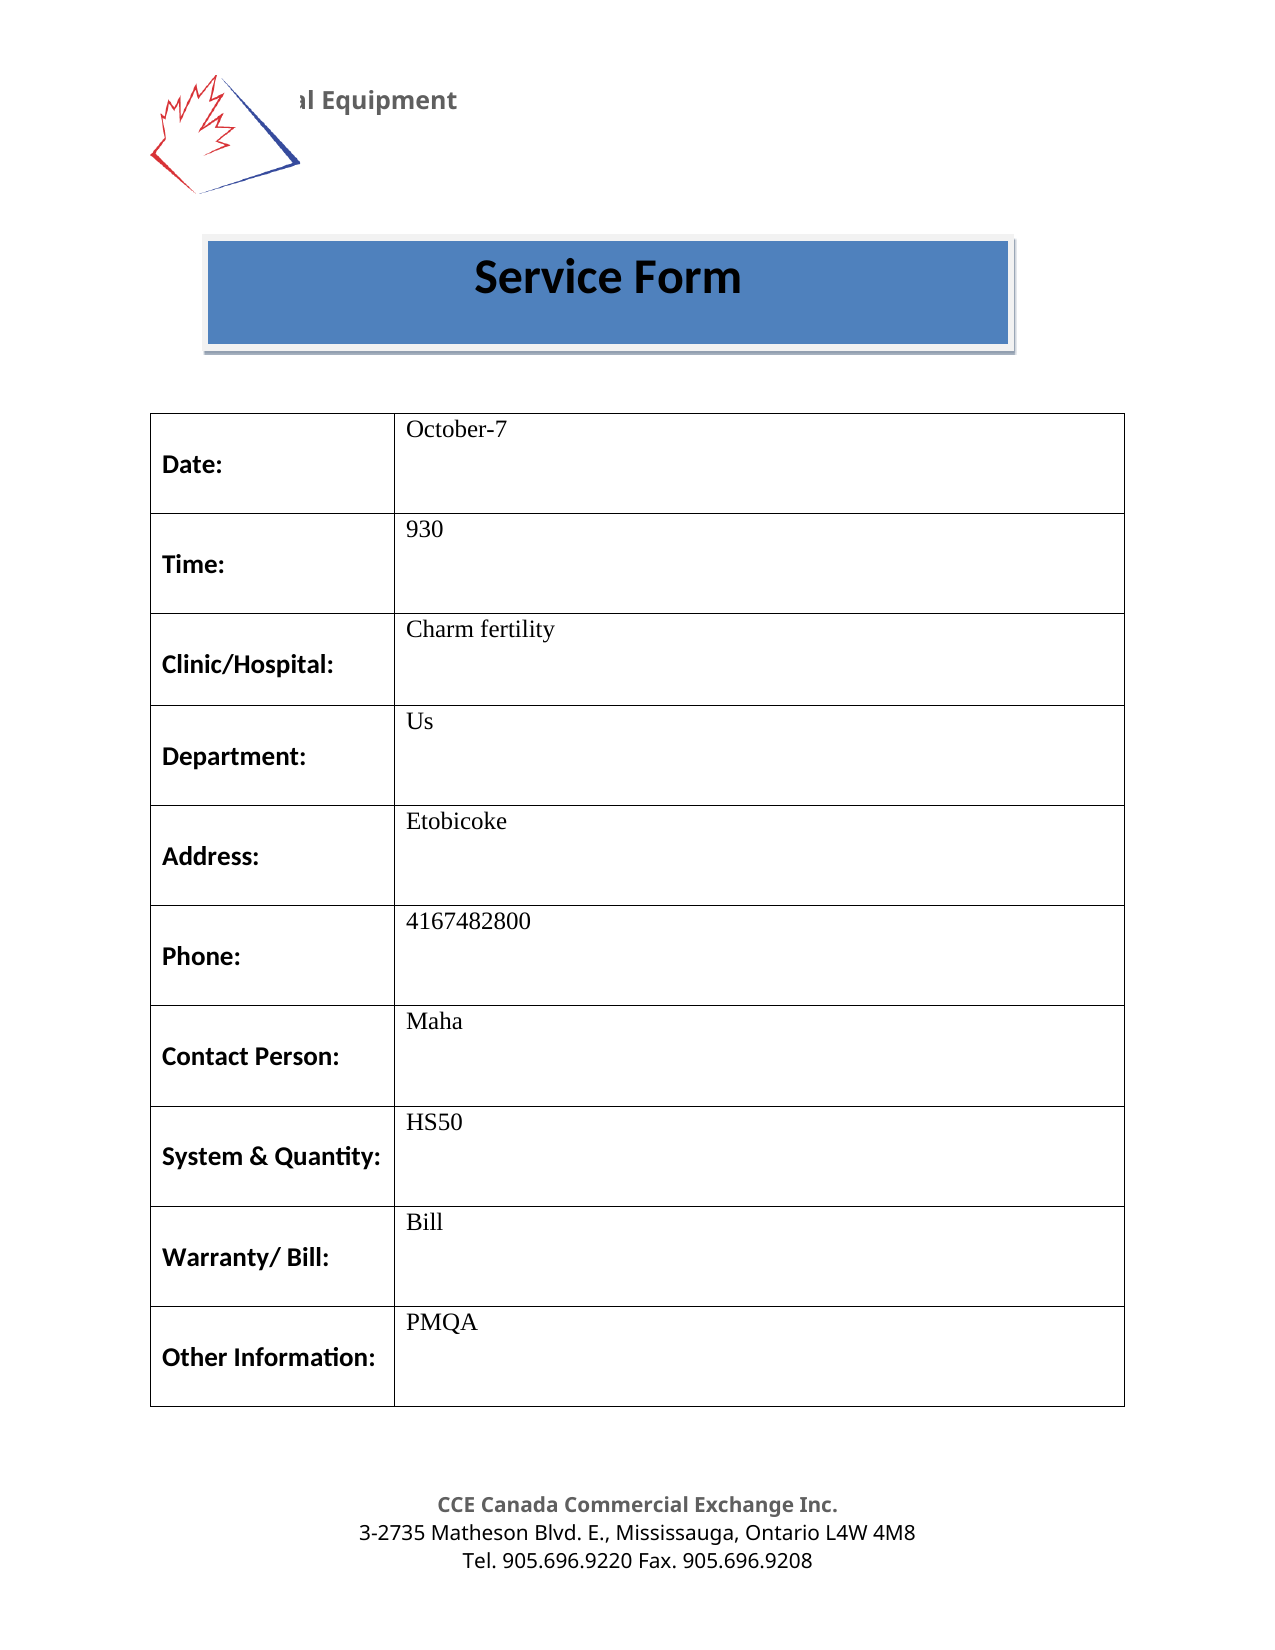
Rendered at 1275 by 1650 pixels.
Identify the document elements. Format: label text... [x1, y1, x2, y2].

table_cell PMQA [395, 1307, 1124, 1406]
table_cell Phone: [151, 906, 394, 1005]
picture [150, 75, 300, 195]
table_cell Department: [151, 706, 394, 805]
table_cell Us [395, 706, 1124, 805]
table_cell 930 [395, 514, 1124, 613]
table_cell Contact Person: [151, 1006, 394, 1106]
table_cell Bill [395, 1207, 1124, 1306]
table_cell Other Information: [151, 1307, 394, 1406]
table_cell Warranty/ Bill: [151, 1207, 394, 1306]
table_cell Maha [395, 1006, 1124, 1106]
table_cell Charm fertility [395, 614, 1124, 705]
table_cell HS50 [395, 1107, 1124, 1206]
table_header Date: [151, 414, 394, 513]
table_cell System & Quantity: [151, 1107, 394, 1206]
table_cell Address: [151, 806, 394, 905]
table_cell Time: [151, 514, 394, 613]
table_cell Etobicoke [395, 806, 1124, 905]
table_cell 4167482800 [395, 906, 1124, 1005]
table_cell Clinic/Hospital: [151, 614, 394, 705]
table_header October-7 [395, 414, 1124, 513]
